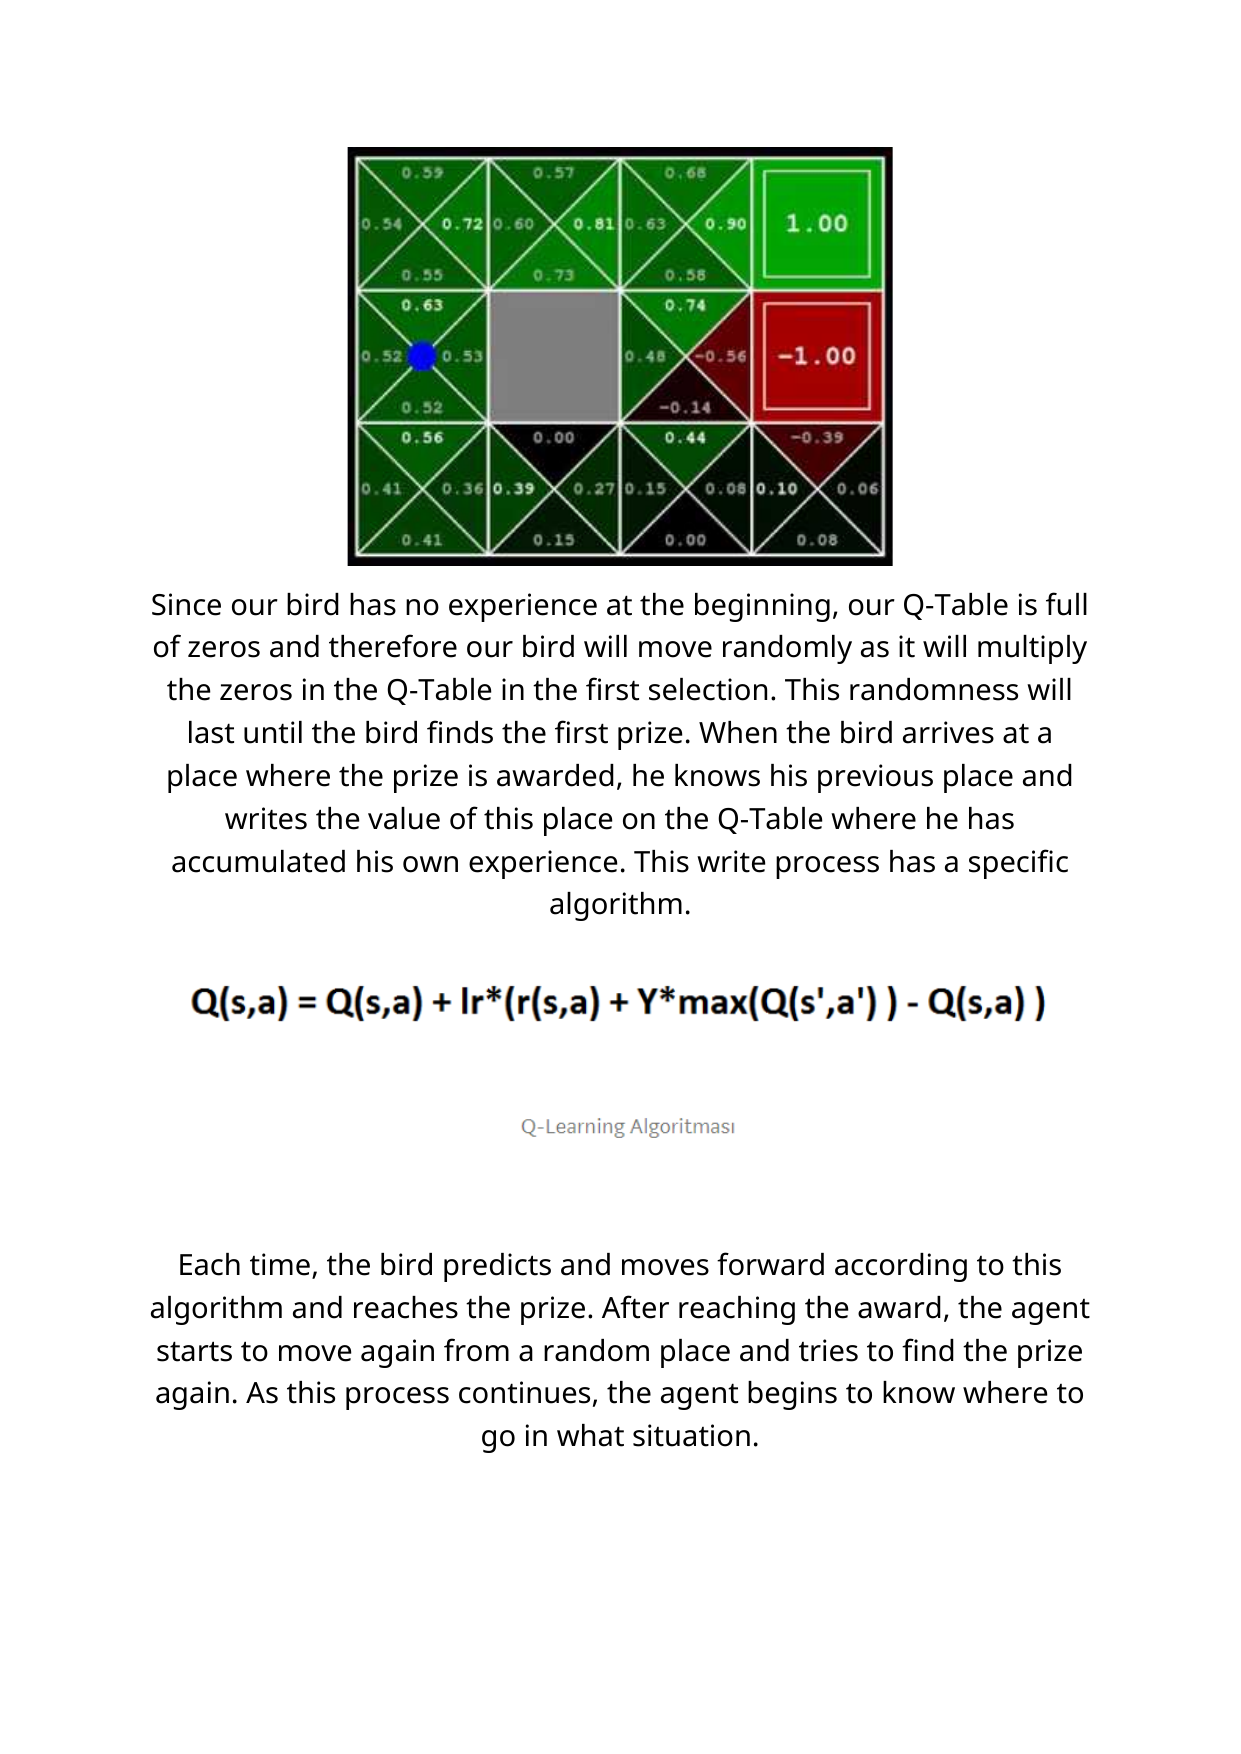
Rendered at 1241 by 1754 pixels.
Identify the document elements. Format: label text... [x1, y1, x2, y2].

picture [347, 147, 893, 566]
text Each time, the bird predicts and moves forward according to this algorithm and reaches the prize. After reaching the award, the agent starts to move again from a random place and tries to find the prize again. As this process continues, the agent begins to know where to go in what situation. [148, 1244, 1093, 1455]
text Since our bird has no experience at the beginning, our Q-Table is full of zeros and therefore our bird will move randomly as it will multiply the zeros in the Q-Table in the first selection. This randomness will last until the bird finds the first prize. When the bird arrives at a place where the prize is awarded, he knows his previous place and writes the value of this place on the Q-Table where he has accumulated his own experience. This write process has a specific algorithm. [148, 584, 1093, 923]
picture [147, 943, 1093, 1166]
